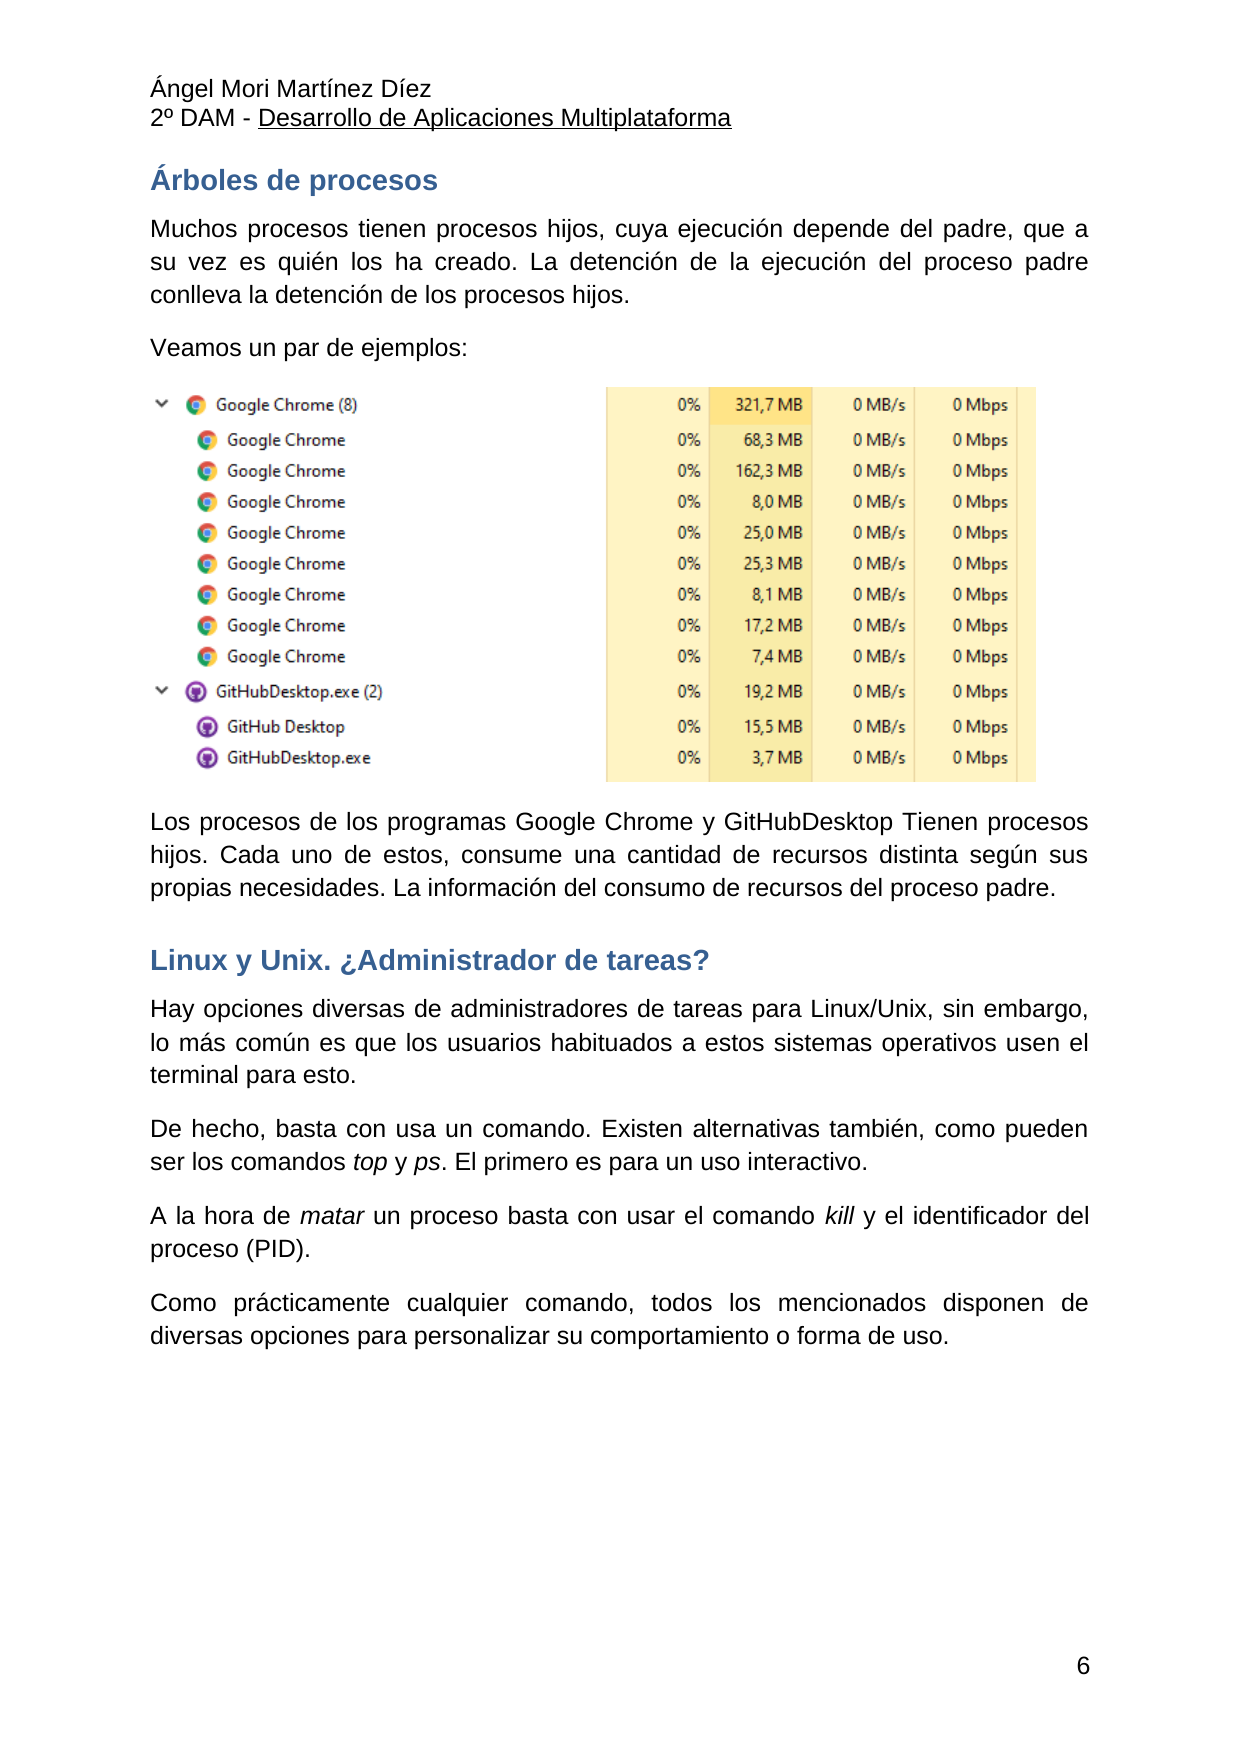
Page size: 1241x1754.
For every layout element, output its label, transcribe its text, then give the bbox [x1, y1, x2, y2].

text Los procesos de los programas Google Chrome y GitHubDesktop Tienen procesos hijos. Cada uno de estos, consume una cantidad de recursos distinta según sus propias necesidades. La información del consumo de recursos del proceso padre. [150, 807, 1090, 902]
subtitle Árboles de procesos [150, 162, 1090, 196]
text A la hora de matar un proceso basta con usar el comando kill y el identificador del proceso (PID). [150, 1201, 1090, 1263]
text Como prácticamente cualquier comando, todos los mencionados disponen de diversas opciones para personalizar su comportamiento o forma de uso. [150, 1288, 1090, 1350]
text Veamos un par de ejemplos: [150, 333, 1090, 362]
subtitle Linux y Unix. ¿Administrador de tareas? [150, 943, 1090, 977]
picture [150, 387, 1036, 782]
text Hay opciones diversas de administradores de tareas para Linux/Unix, sin embargo, lo más común es que los usuarios habituados a estos sistemas operativos usen el terminal para esto. [150, 994, 1090, 1089]
text De hecho, basta con usa un comando. Existen alternativas también, como pueden ser los comandos top y ps. El primero es para un uso interactivo. [150, 1114, 1090, 1176]
text Muchos procesos tienen procesos hijos, cuya ejecución depende del padre, que a su vez es quién los ha creado. La detención de la ejecución del proceso padre conlleva la detención de los procesos hijos. [150, 213, 1090, 308]
